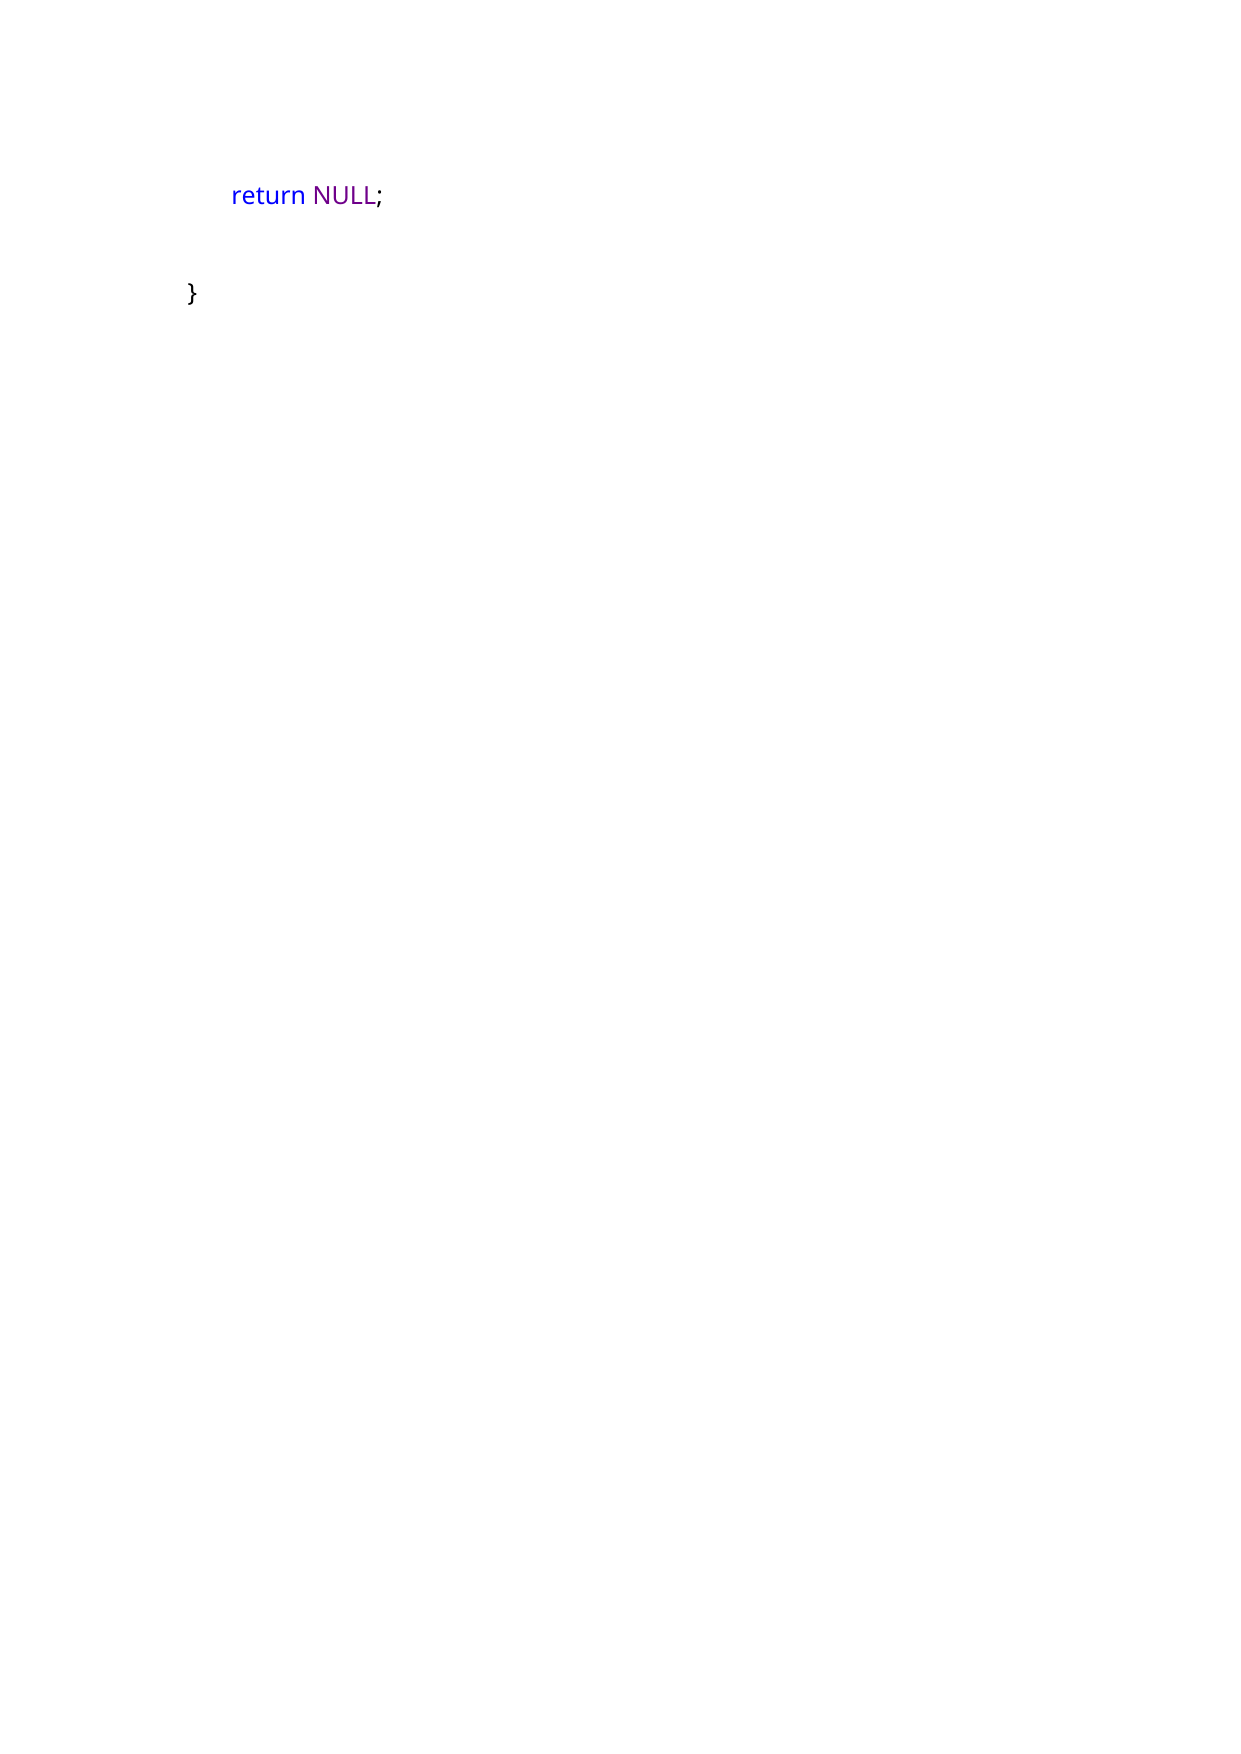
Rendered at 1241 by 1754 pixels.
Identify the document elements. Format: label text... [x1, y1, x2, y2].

text } [187, 259, 1053, 324]
text return NULL; [187, 162, 1053, 227]
